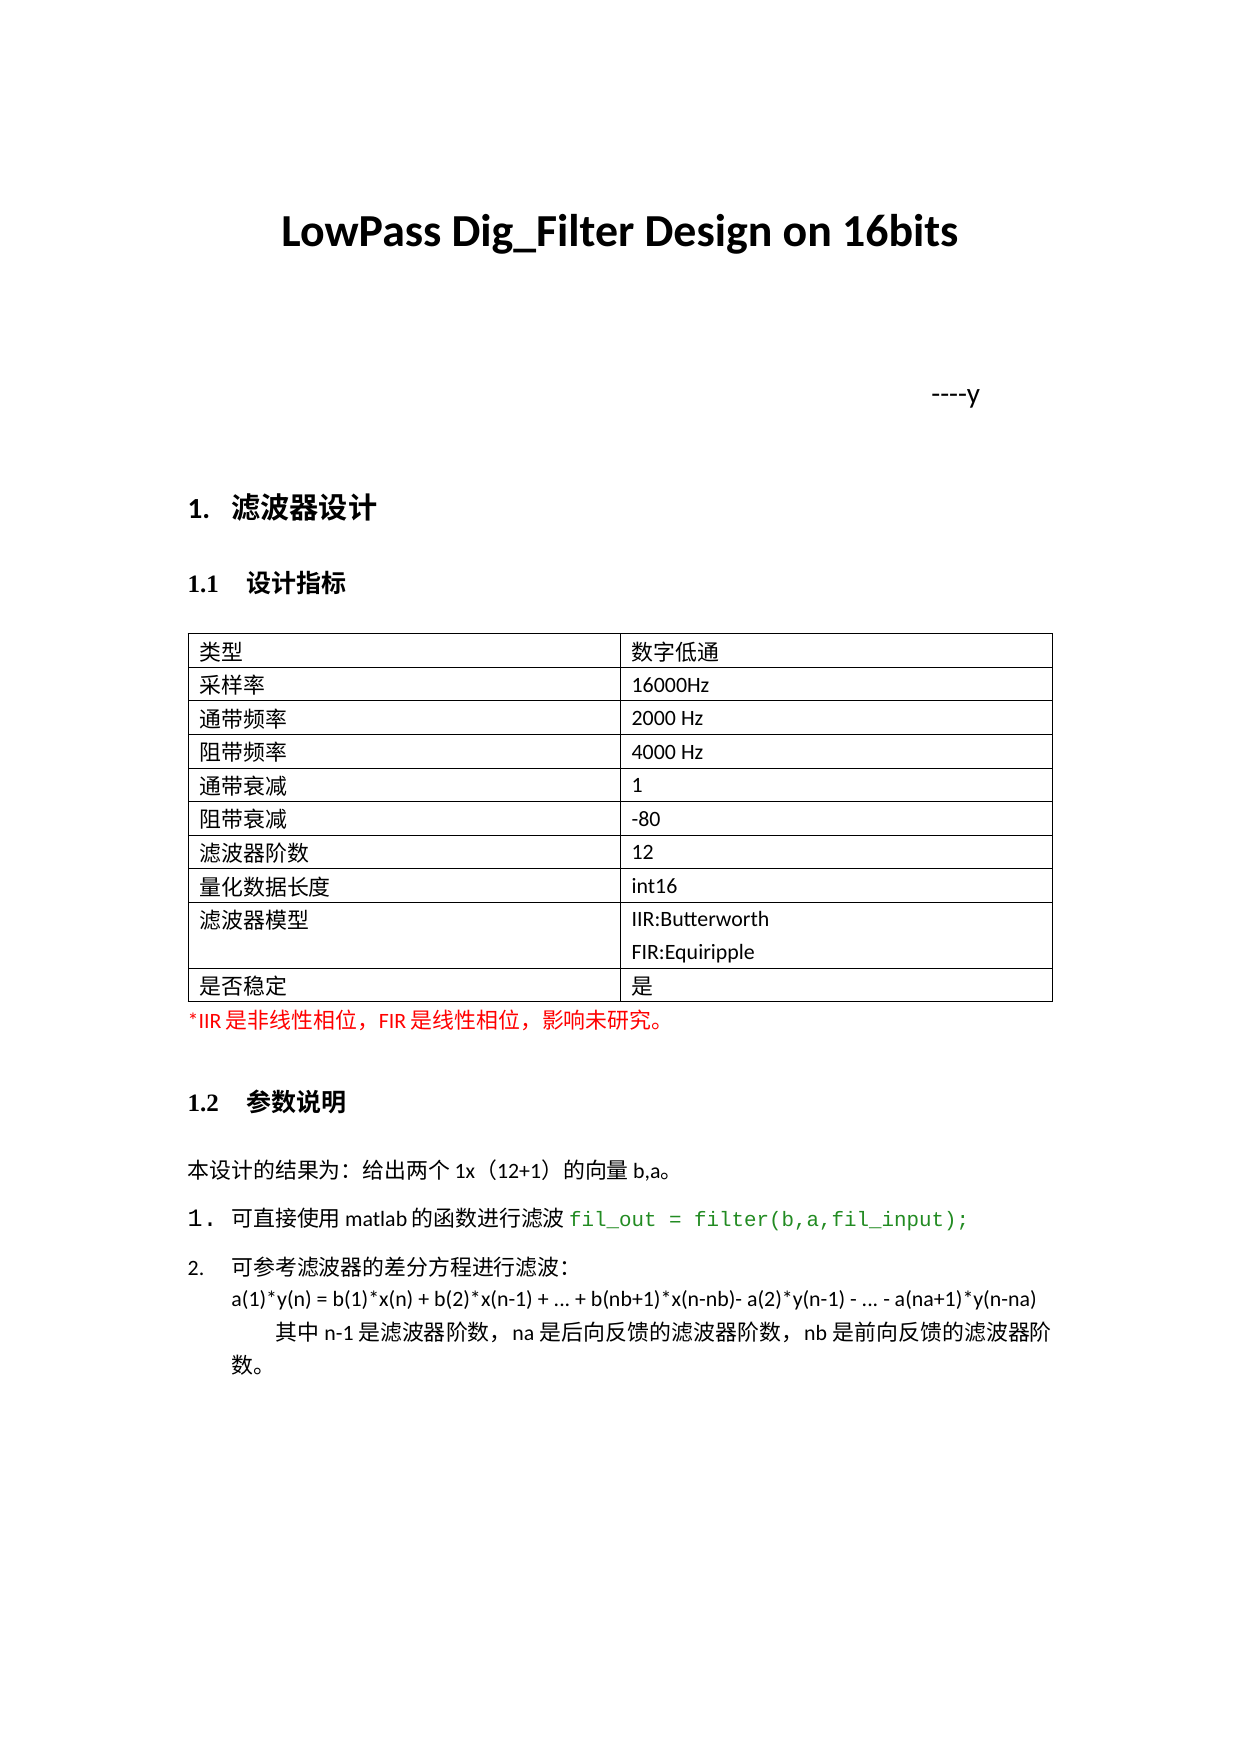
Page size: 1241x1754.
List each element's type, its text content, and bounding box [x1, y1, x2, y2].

table_cell 量化数据长度 [189, 869, 620, 902]
text 本设计的结果为：给出两个1x（12+1）的向量b,a。 [187, 1152, 1053, 1185]
list 可直接使用matlab的函数进行滤波fil_out = filter(b,a,fil_input); [187, 1185, 1053, 1250]
table_cell 通带衰减 [189, 769, 620, 801]
table_cell 通带频率 [189, 701, 620, 734]
text ----y [887, 376, 1053, 411]
text *IIR是非线性相位，FIR是线性相位，影响未研究。 [187, 1002, 1053, 1035]
table_cell 滤波器模型 [189, 903, 620, 968]
table_cell 是否稳定 [189, 969, 620, 1001]
table_header 类型 [189, 634, 620, 667]
table_cell 4000 Hz [621, 735, 1052, 767]
subtitle 滤波器设计 [187, 484, 1053, 527]
subtitle 设计指标 [187, 549, 1053, 614]
subtitle LowPass Dig_Filter Design on 16bits [187, 197, 1053, 262]
table_cell int16 [621, 869, 1052, 902]
table_cell -80 [621, 802, 1052, 834]
table_cell 阻带衰减 [189, 802, 620, 834]
table_cell 16000Hz [621, 668, 1052, 700]
table_cell 1 [621, 769, 1052, 801]
table_cell IIR:Butterworth FIR:Equiripple [621, 903, 1052, 968]
table_cell 阻带频率 [189, 735, 620, 767]
table_cell 是 [621, 969, 1052, 1001]
list 可参考滤波器的差分方程进行滤波： [187, 1250, 1053, 1282]
list 其中 n-1是滤波器阶数，na 是后向反馈的滤波器阶数，nb 是前向反馈的滤波器阶数。 [231, 1315, 1053, 1380]
table_header 数字低通 [621, 634, 1052, 667]
list a(1)*y(n) = b(1)*x(n) + b(2)*x(n-1) + ... + b(nb+1)*x(n-nb)- a(2)*y(n-1) - ... - a(na+1)*y(n-na) [231, 1282, 1053, 1315]
table_cell 采样率 [189, 668, 620, 700]
table_cell 12 [621, 836, 1052, 868]
table_cell 2000 Hz [621, 701, 1052, 734]
table_cell 滤波器阶数 [189, 836, 620, 868]
subtitle 参数说明 [187, 1068, 1053, 1133]
